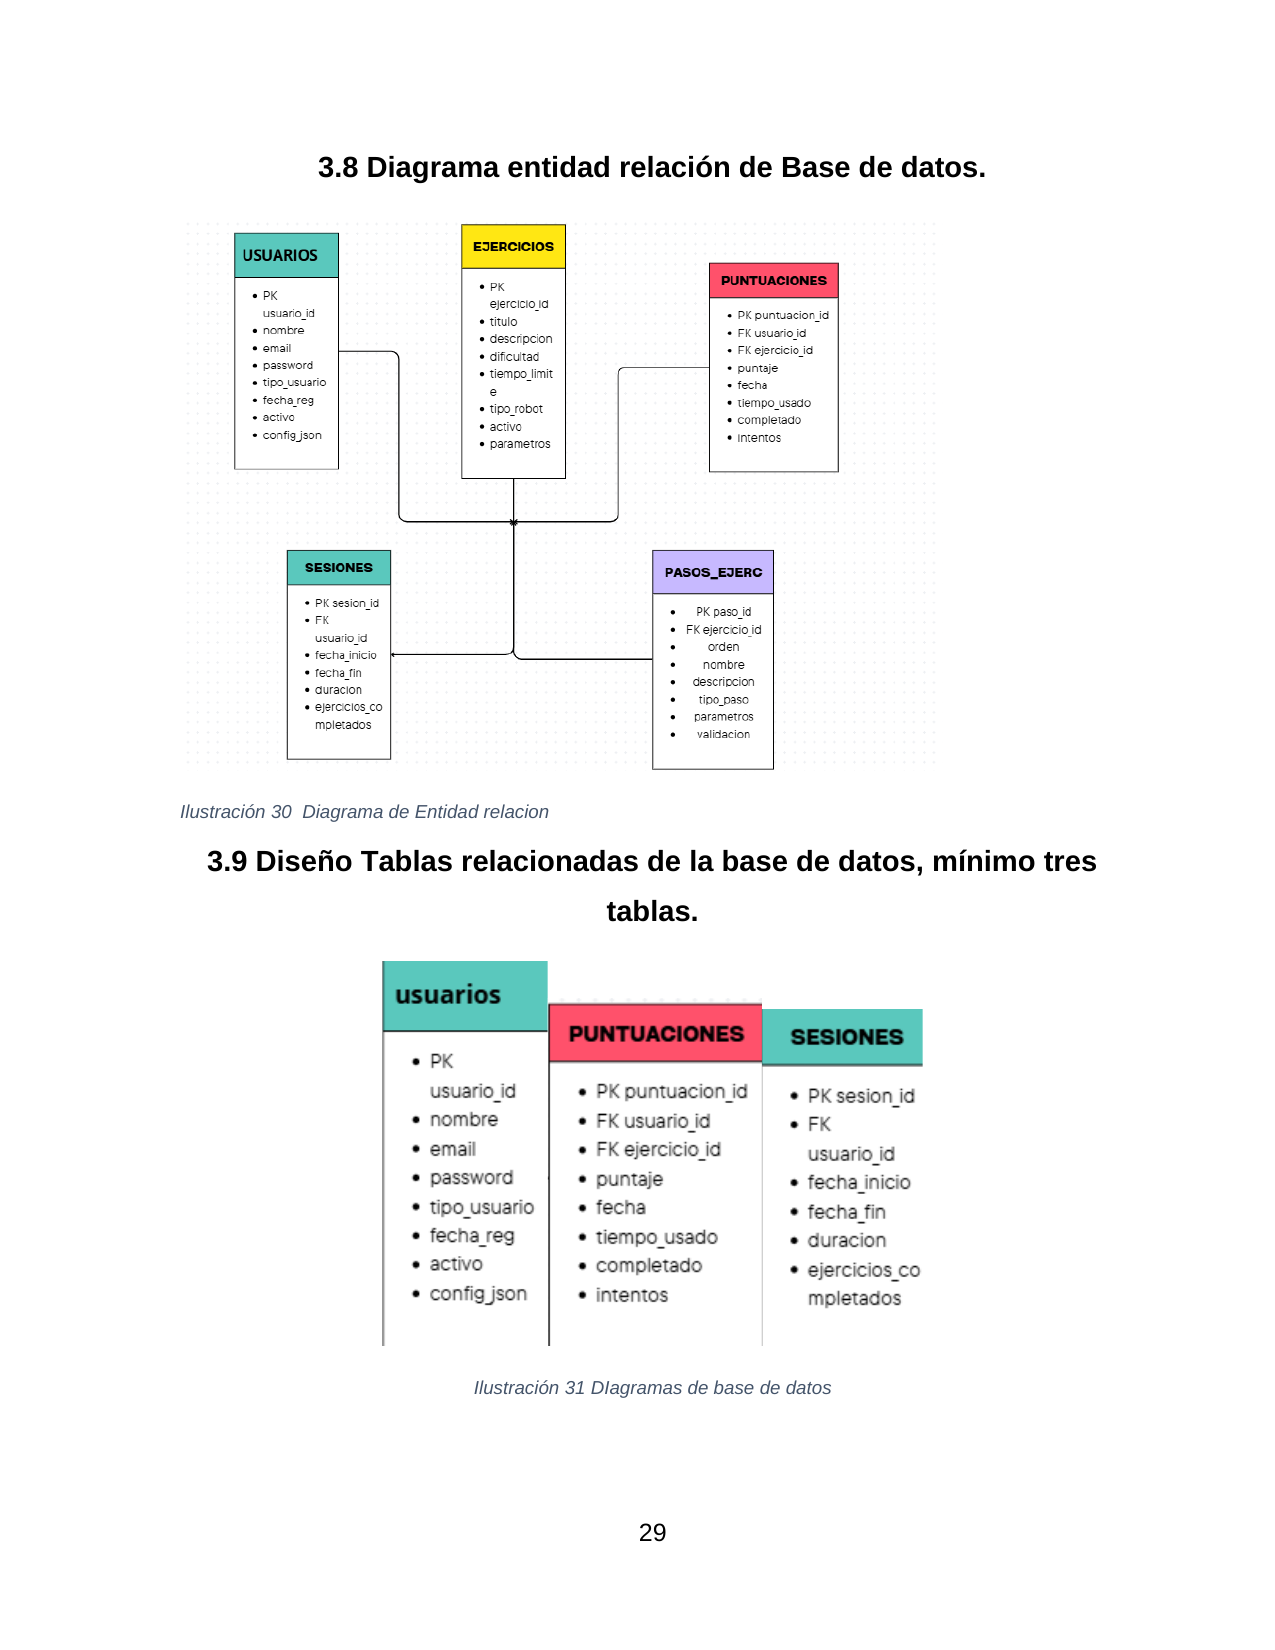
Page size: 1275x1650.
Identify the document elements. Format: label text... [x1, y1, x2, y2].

picture [180, 217, 943, 771]
subtitle 3.8 Diagrama entidad relación de Base de datos. [180, 150, 1125, 183]
subtitle 3.9 Diseño Tablas relacionadas de la base de datos, mínimo tres tablas. [180, 844, 1125, 928]
picture [382, 961, 923, 1346]
